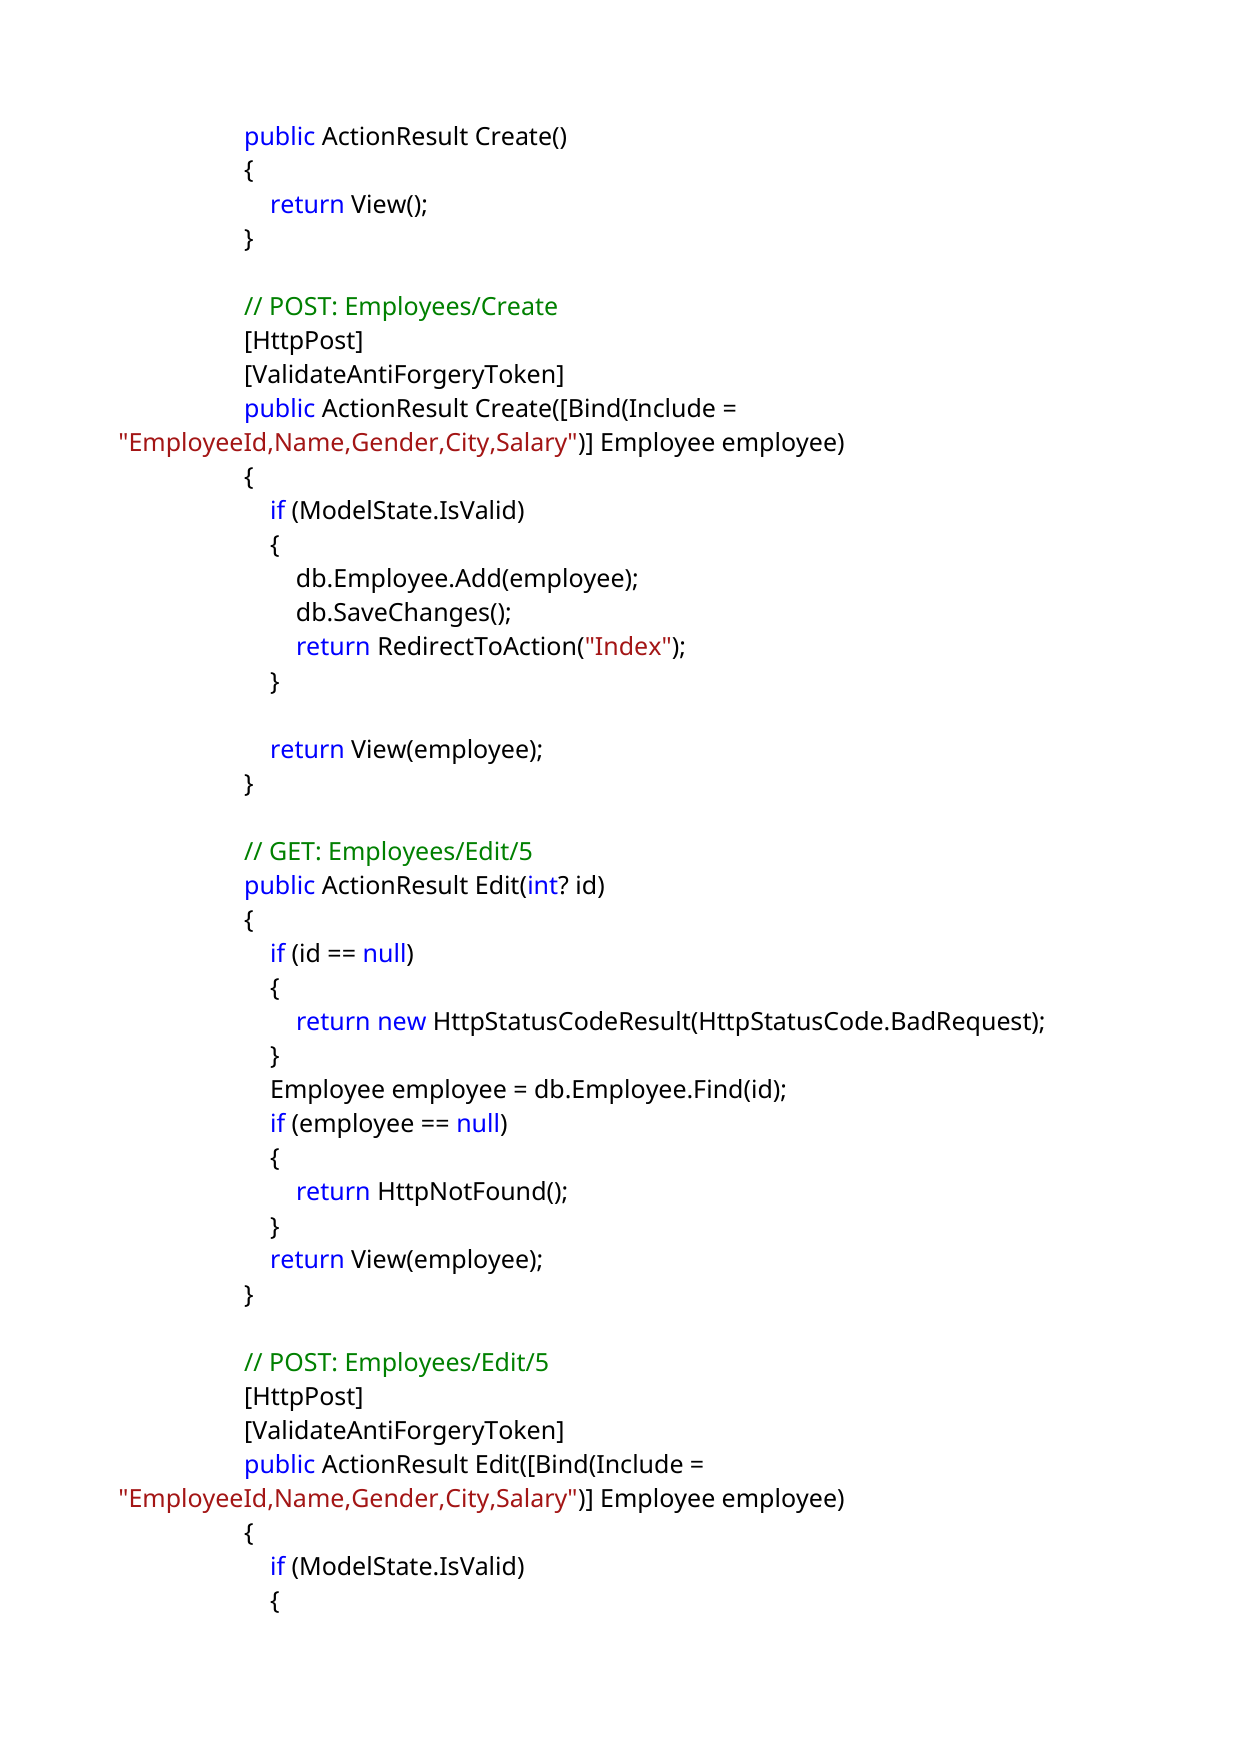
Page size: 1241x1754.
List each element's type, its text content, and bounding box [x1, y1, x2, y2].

text db.Employee.Add(employee); [118, 561, 1122, 595]
text [HttpPost] [118, 322, 1122, 357]
text } [118, 765, 1122, 799]
text { [118, 152, 1122, 186]
text if (ModelState.IsValid) [118, 493, 1122, 527]
text public ActionResult Create([Bind(Include = "EmployeeId,Name,Gender,City,Salary")] Employee employee) [118, 391, 1122, 459]
text return View(employee); [118, 731, 1122, 765]
text return HttpNotFound(); [118, 1174, 1122, 1208]
text [ValidateAntiForgeryToken] [118, 357, 1122, 391]
text // POST: Employees/Create [118, 288, 1122, 322]
text if (id == null) [118, 936, 1122, 970]
text return View(employee); [118, 1242, 1122, 1276]
text // POST: Employees/Edit/5 [118, 1344, 1122, 1378]
text { [118, 1140, 1122, 1174]
text [HttpPost] [118, 1378, 1122, 1412]
text public ActionResult Edit(int? id) [118, 867, 1122, 902]
text db.SaveChanges(); [118, 595, 1122, 629]
text { [118, 1515, 1122, 1549]
text [ValidateAntiForgeryToken] [118, 1412, 1122, 1447]
text } [118, 1038, 1122, 1072]
text if (ModelState.IsValid) [118, 1549, 1122, 1583]
text // GET: Employees/Edit/5 [118, 833, 1122, 867]
text { [118, 459, 1122, 493]
text if (employee == null) [118, 1106, 1122, 1140]
text { [118, 970, 1122, 1004]
text Employee employee = db.Employee.Find(id); [118, 1072, 1122, 1106]
text } [118, 1208, 1122, 1242]
text { [118, 902, 1122, 936]
text } [118, 1276, 1122, 1310]
text return View(); [118, 186, 1122, 220]
text { [118, 527, 1122, 561]
text return RedirectToAction("Index"); [118, 629, 1122, 663]
text } [118, 220, 1122, 254]
text { [118, 1583, 1122, 1617]
text return new HttpStatusCodeResult(HttpStatusCode.BadRequest); [118, 1004, 1122, 1038]
text public ActionResult Edit([Bind(Include = "EmployeeId,Name,Gender,City,Salary")] Employee employee) [118, 1447, 1122, 1515]
text } [118, 663, 1122, 697]
text public ActionResult Create() [118, 118, 1122, 152]
